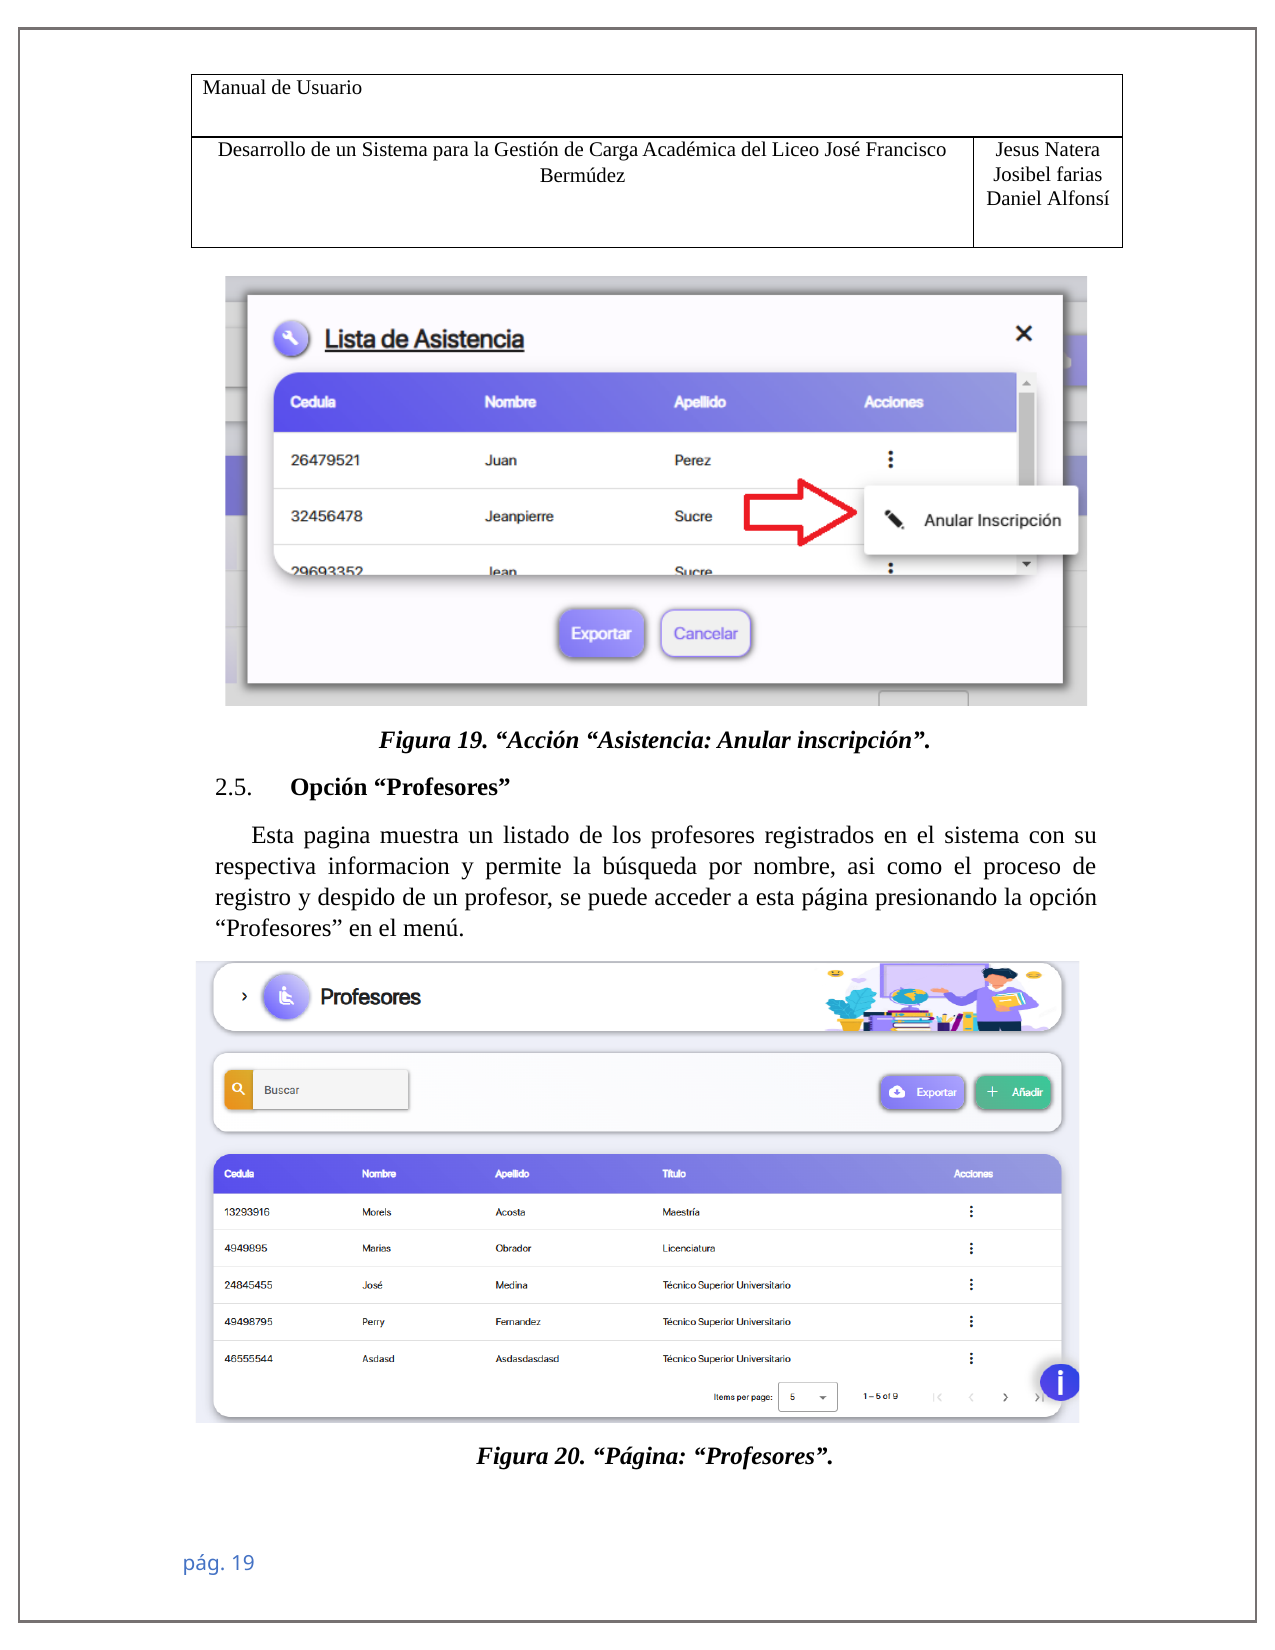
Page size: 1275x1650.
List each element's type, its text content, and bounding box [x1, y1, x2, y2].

list Opción “Profesores” [215, 772, 1098, 801]
text Esta pagina muestra un listado de los profesores registrados en el sistema con su respectiva informacion y permite la búsqueda por nombre, asi como el proceso de registro y despido de un profesor, se puede acceder a esta página presionando la opción “Profesores” en el menú. [215, 820, 1098, 942]
picture [195, 961, 1080, 1423]
text Figura 19. “Acción “Asistencia: Anular inscripción”. [215, 725, 1098, 753]
picture [225, 276, 1088, 706]
text Figura 20. “Página: “Profesores”. [215, 1441, 1098, 1470]
